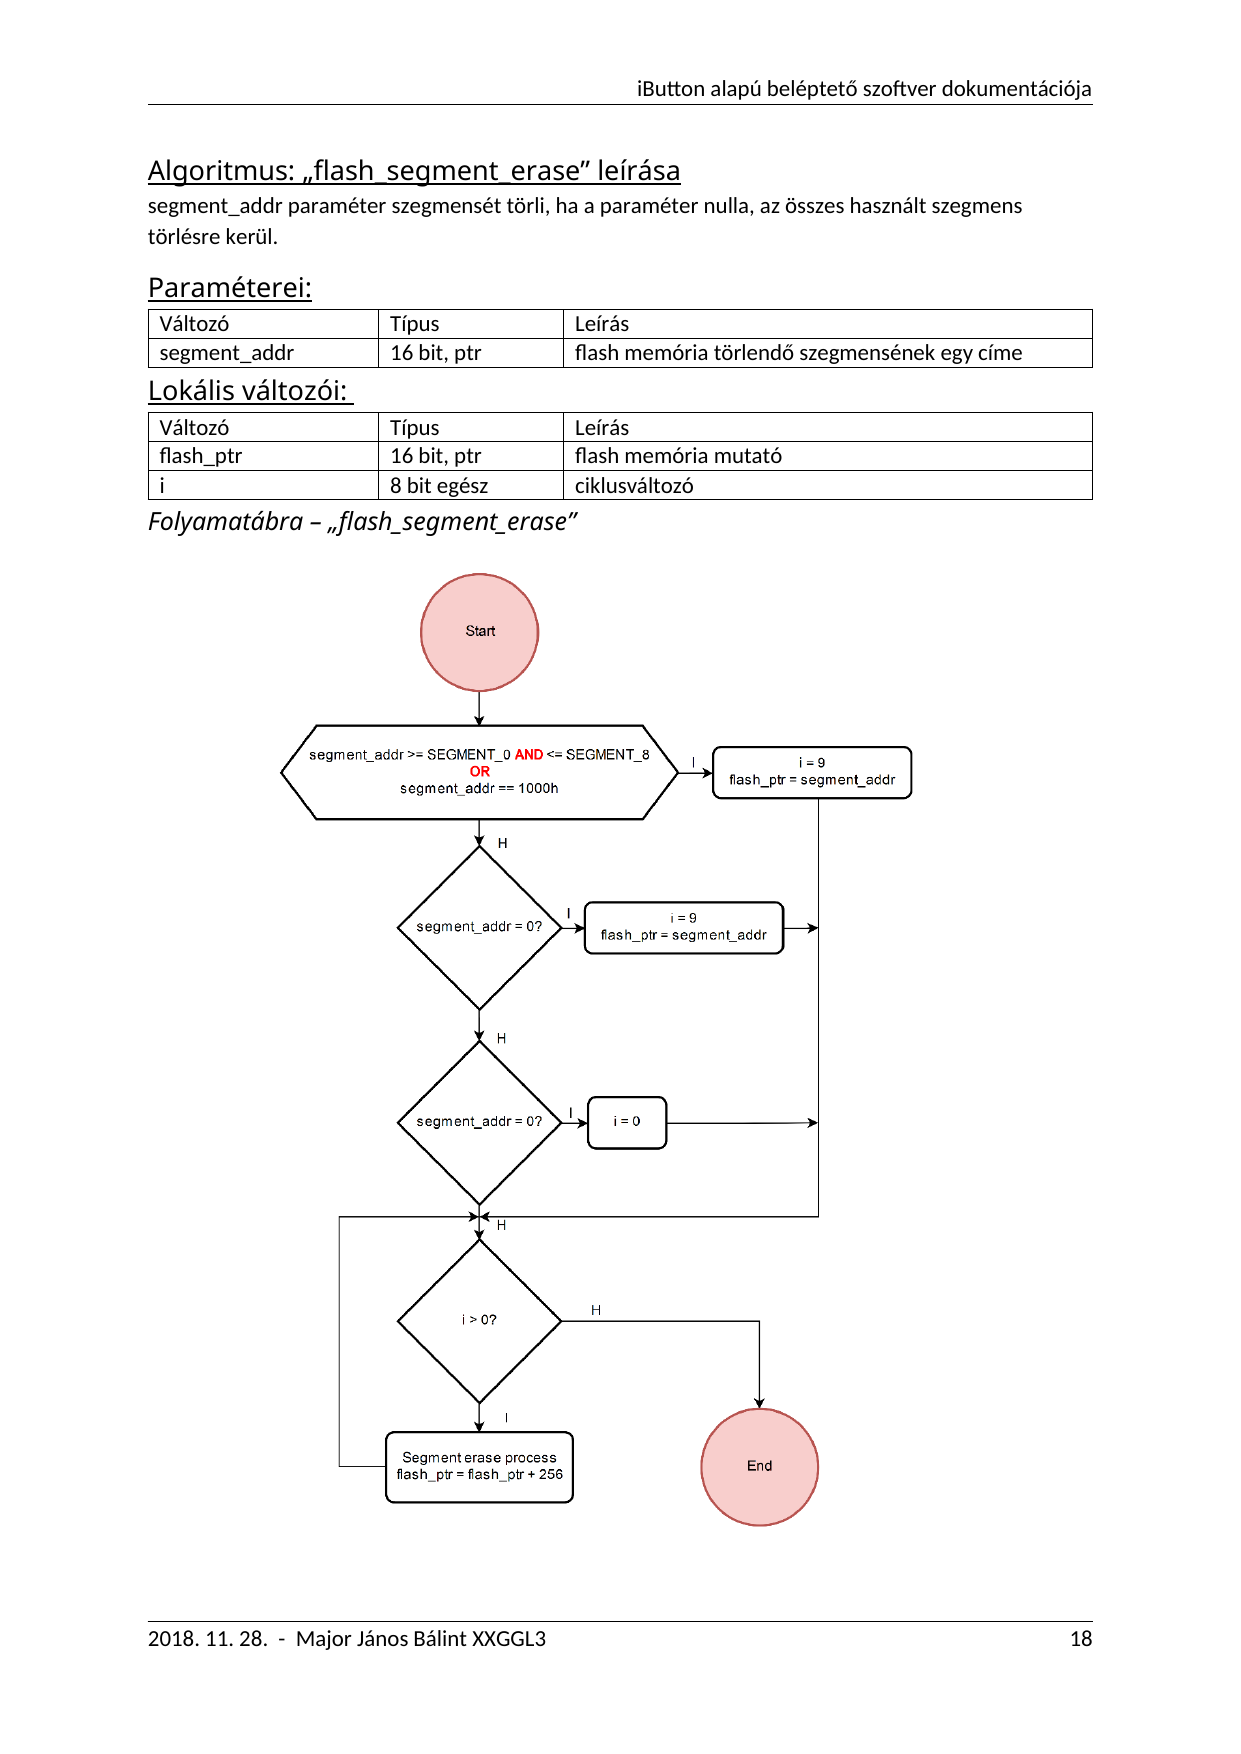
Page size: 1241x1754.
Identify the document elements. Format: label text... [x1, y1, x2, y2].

table_cell flash memória mutató [564, 442, 1092, 470]
subtitle Folyamatábra – „flash_segment_erase” [148, 504, 1093, 538]
table_header Leírás [564, 413, 1092, 441]
table_header Változó [149, 413, 378, 441]
table_cell segment_addr [149, 339, 378, 367]
picture [279, 572, 913, 1527]
subtitle Lokális változói: [148, 372, 1093, 409]
table_cell 16 bit, ptr [379, 339, 563, 367]
table_cell 16 bit, ptr [379, 442, 563, 470]
table_header Változó [149, 310, 378, 337]
text segment_addr paraméter szegmensét törli, ha a paraméter nulla, az összes használt szegmens törlésre kerül. [148, 192, 1093, 250]
table_cell flash_ptr [149, 442, 378, 470]
table_header Típus [379, 413, 563, 441]
table_cell flash memória törlendő szegmensének egy címe [564, 339, 1092, 367]
subtitle Algoritmus: „flash_segment_erase” leírása [148, 152, 1093, 189]
table_header Típus [379, 310, 563, 337]
table_header Leírás [564, 310, 1092, 337]
table_cell ciklusváltozó [564, 471, 1092, 499]
subtitle Paraméterei: [148, 269, 1093, 306]
table_cell 8 bit egész [379, 471, 563, 499]
table_cell i [149, 471, 378, 499]
